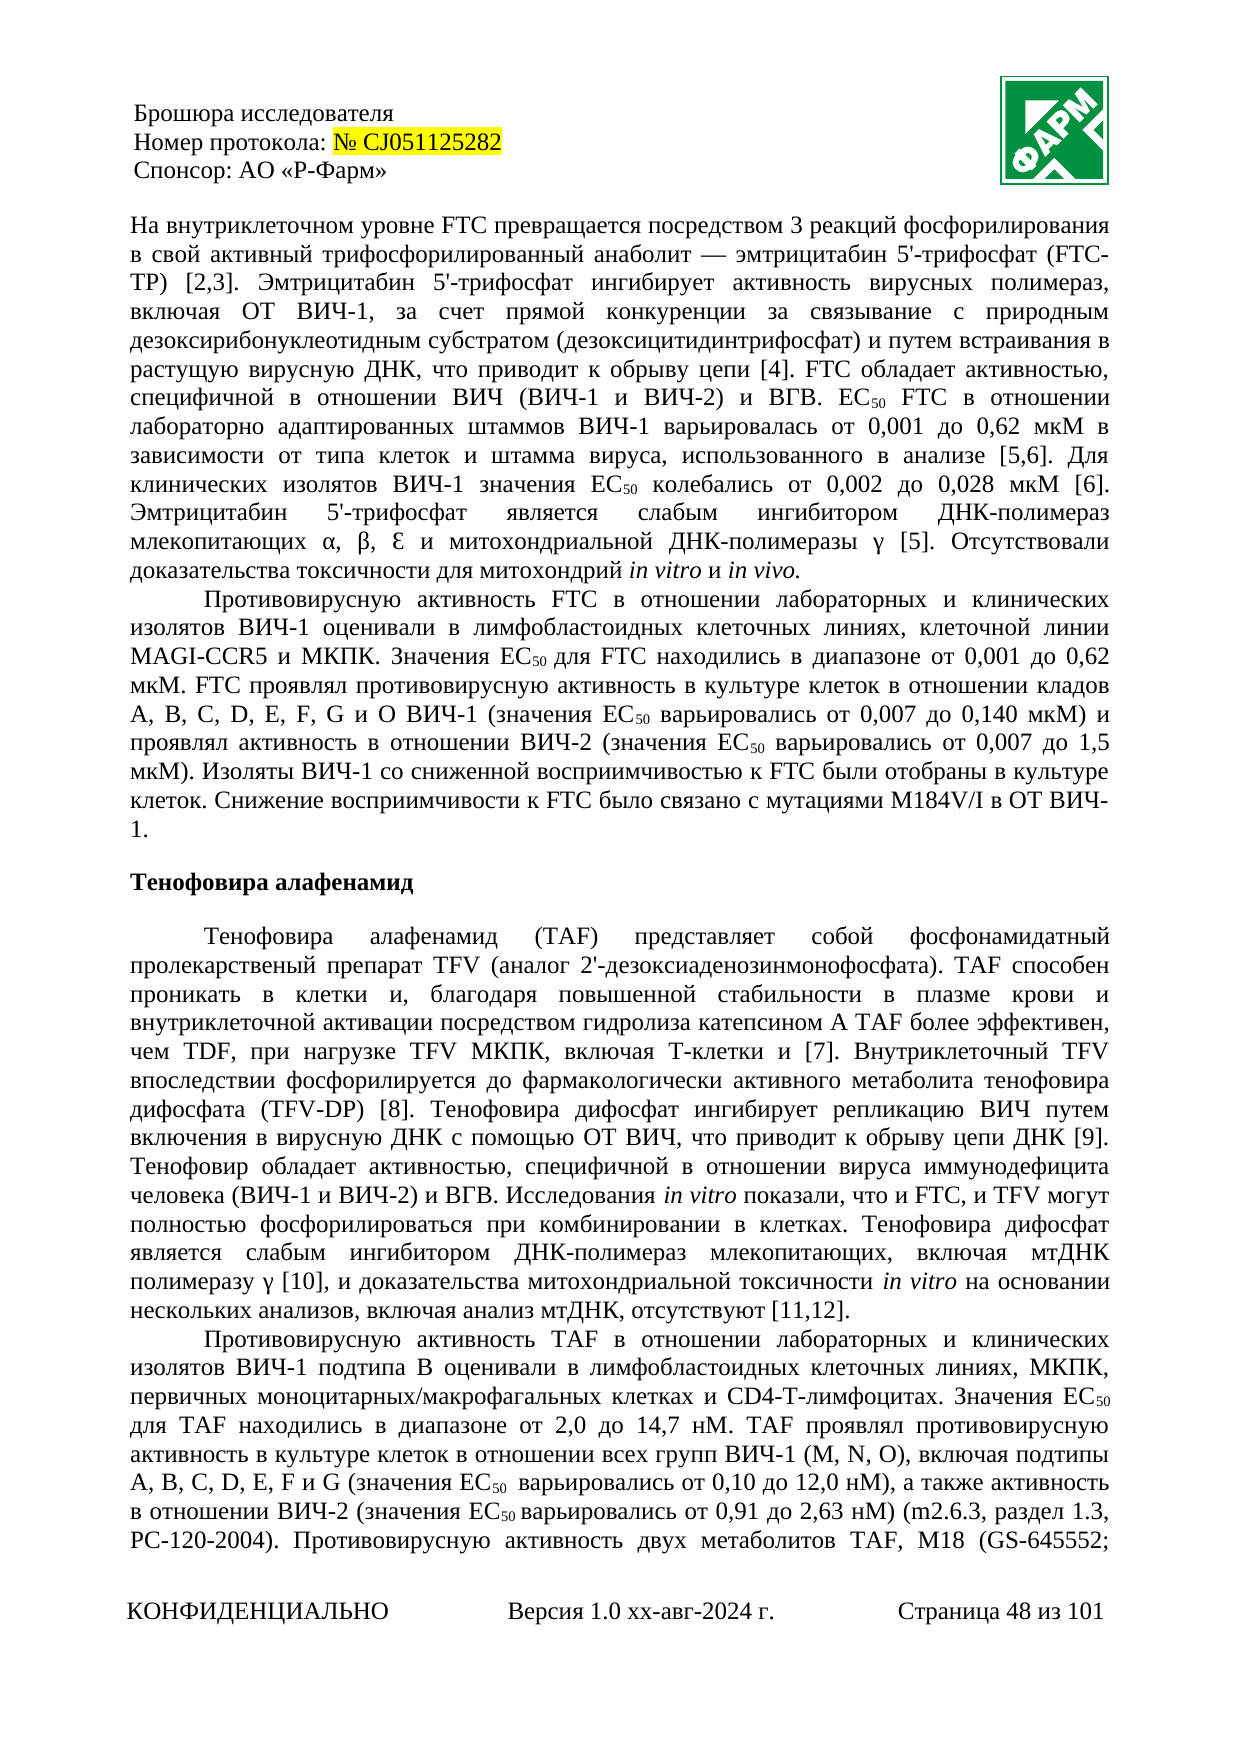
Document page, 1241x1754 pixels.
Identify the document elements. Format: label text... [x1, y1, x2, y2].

text Тенофовира алафенамид (TAF) представляет собой фосфонамидатный пролекарственый препарат TFV (аналог 2'-дезоксиаденозинмонофосфата). TAF способен проникать в клетки и, благодаря повышенной стабильности в плазме крови и внутриклеточной активации посредством гидролиза катепсином А TAF более эффективен, чем TDF, при нагрузке TFV МКПК, включая Т-клетки и [7]. Внутриклеточный TFV впоследствии фосфорилируется до фармакологически активного метаболита тенофовира дифосфата (TFV-DP) [8]. Тенофовира дифосфат ингибирует репликацию ВИЧ путем включения в вирусную ДНК с помощью ОТ ВИЧ, что приводит к обрыву цепи ДНК [9]. Тенофовир обладает активностью, специфичной в отношении вируса иммунодефицита человека (ВИЧ-1 и ВИЧ-2) и ВГВ. Исследования in vitro показали, что и FTC, и TFV могут полностью фосфорилироваться при комбинировании в клетках. Тенофовира дифосфат является слабым ингибитором ДНК-полимераз млекопитающих, включая мтДНК полимеразу γ [10], и доказательства митохондриальной токсичности in vitro на основании нескольких анализов, включая анализ мтДНК, отсутствуют [11,12]. [130, 921, 1110, 1324]
text Противовирусную активность FTC в отношении лабораторных и клинических изолятов ВИЧ-1 оценивали в лимфобластоидных клеточных линиях, клеточной линии MAGI-CCR5 и МКПК. Значения EC50 для FTC находились в диапазоне от 0,001 до 0,62 мкМ. FTC проявлял противовирусную активность в культуре клеток в отношении кладов A, B, C, D, E, F, G и O ВИЧ-1 (значения EC50 варьировались от 0,007 до 0,140 мкМ) и проявлял активность в отношении ВИЧ-2 (значения EC50 варьировались от 0,007 до 1,5 мкМ). Изоляты ВИЧ-1 со сниженной восприимчивостью к FTC были отобраны в культуре клеток. Снижение восприимчивости к FTC было связано с мутациями M184V/I в ОТ ВИЧ-1. [130, 584, 1110, 842]
text Тенофовира алафенамид [130, 867, 1110, 896]
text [130, 210, 1110, 584]
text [130, 1324, 1110, 1554]
